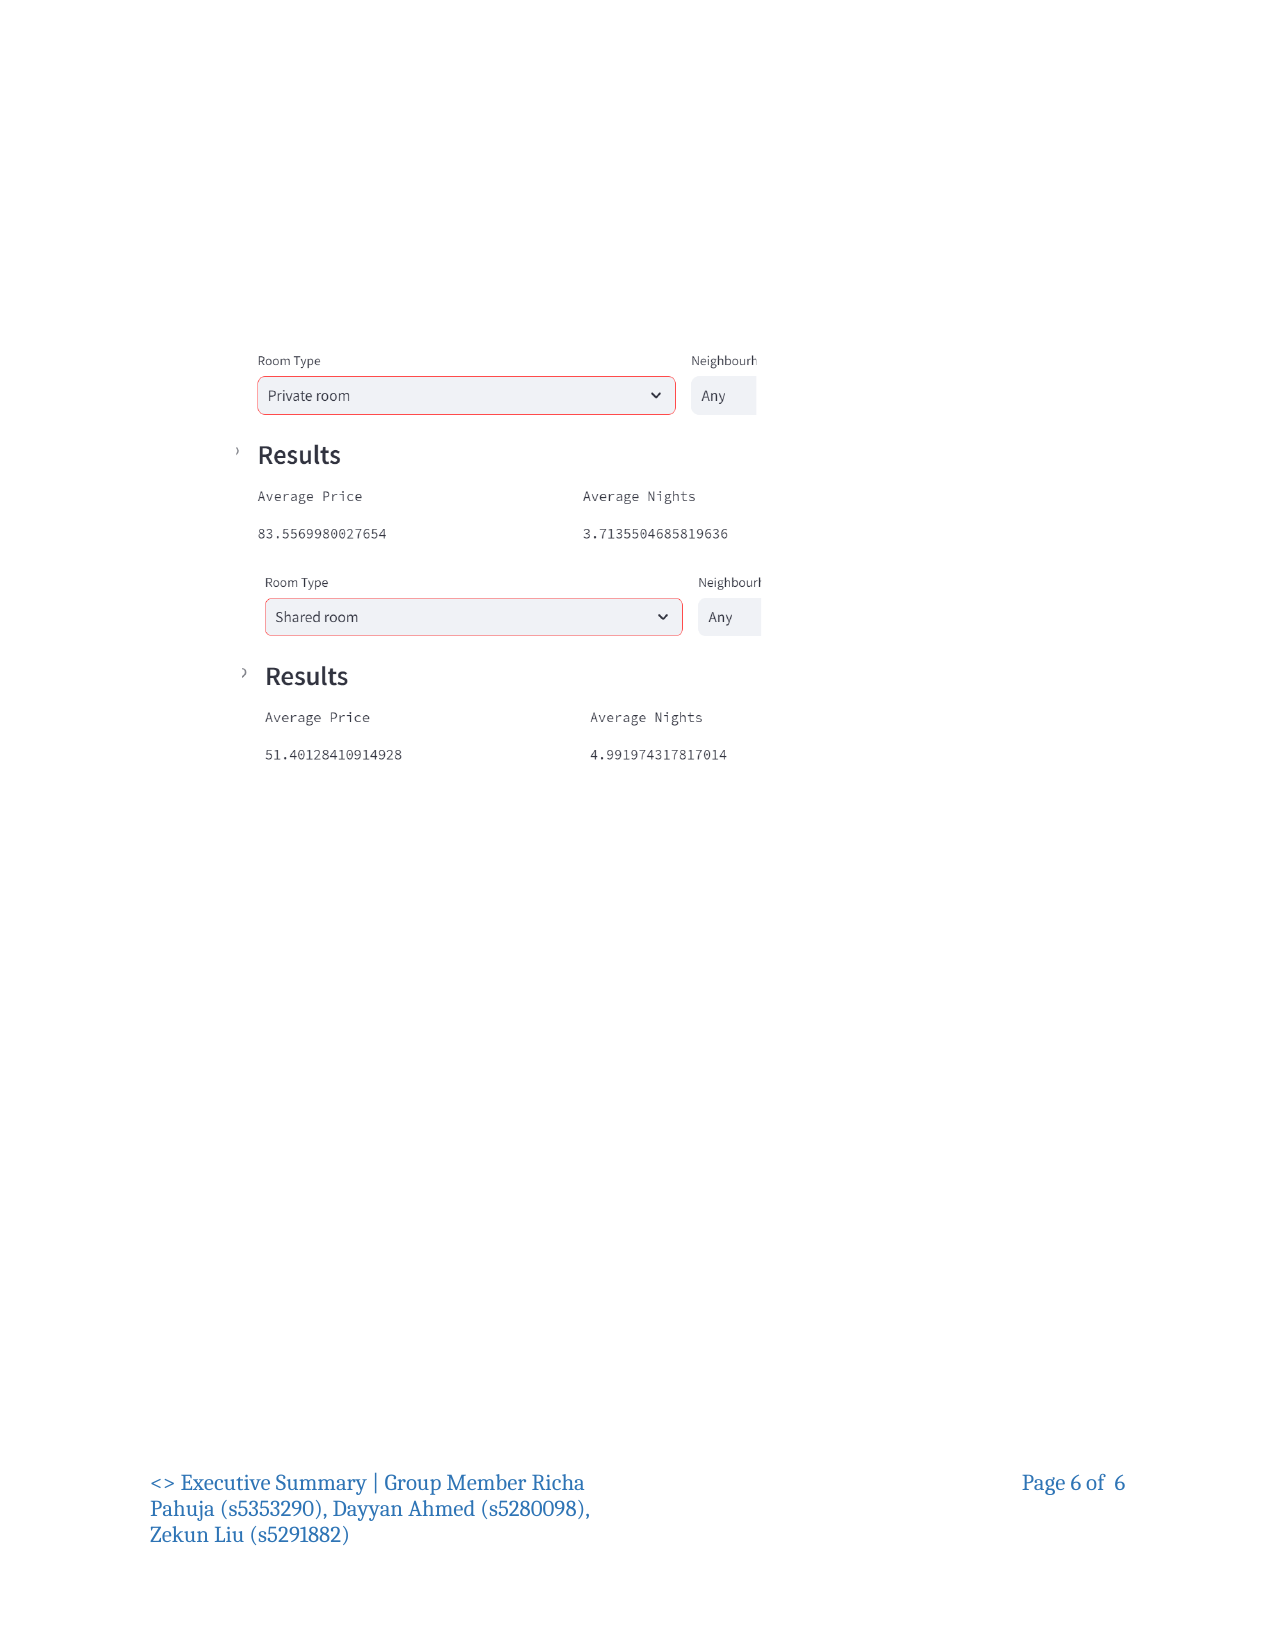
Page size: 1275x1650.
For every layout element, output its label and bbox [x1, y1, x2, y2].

picture [236, 337, 762, 795]
